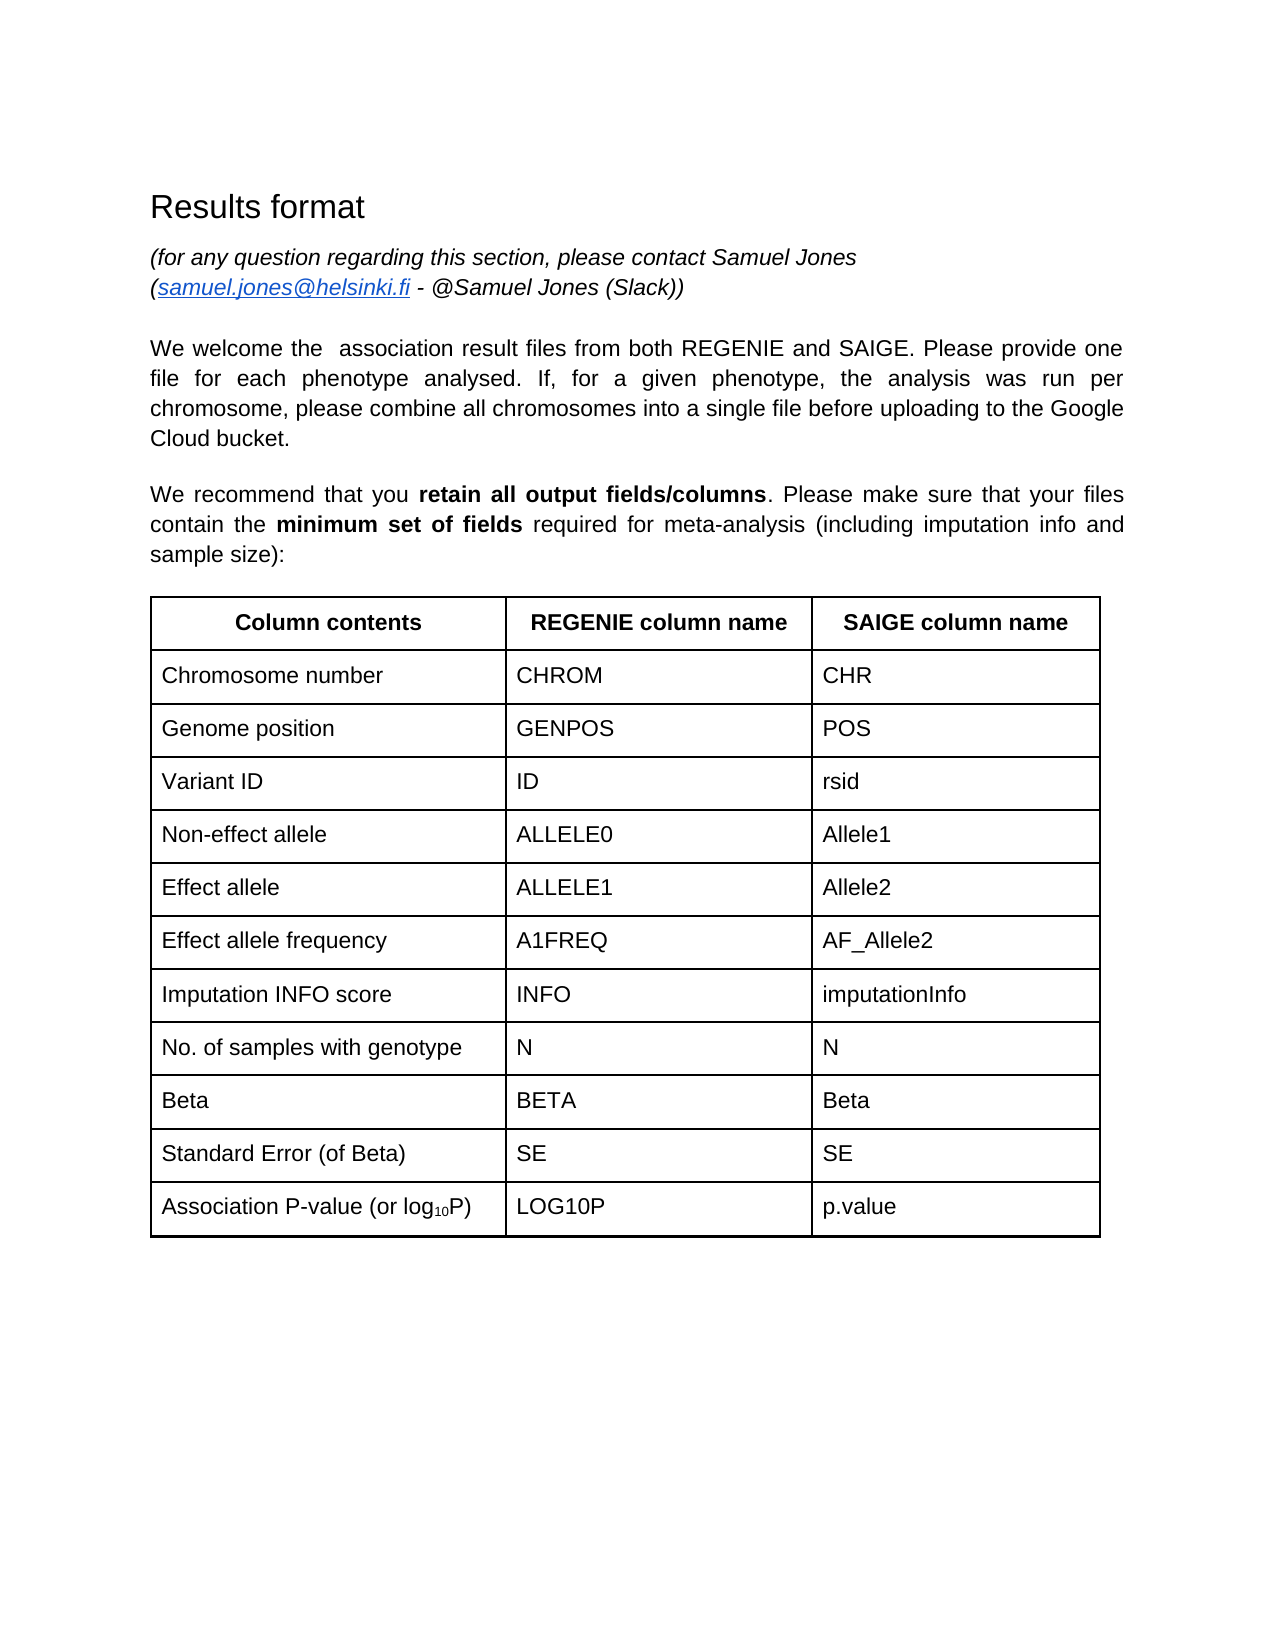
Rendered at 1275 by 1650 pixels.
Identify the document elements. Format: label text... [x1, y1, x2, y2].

table_cell Non-effect allele [152, 811, 505, 862]
table_cell CHROM [507, 651, 811, 702]
table_header SAIGE column name [813, 598, 1099, 649]
text We welcome the association result files from both REGENIE and SAIGE. Please provide one file for each phenotype analysed. If, for a given phenotype, the analysis was run per chromosome, please combine all chromosomes into a single file before uploading to the Google Cloud bucket. [150, 335, 1125, 452]
table_cell Allele1 [813, 811, 1099, 862]
table_cell Chromosome number [152, 651, 505, 702]
table_cell A1FREQ [507, 917, 811, 968]
table_cell Genome position [152, 705, 505, 756]
table_header REGENIE column name [507, 598, 811, 649]
text (for any question regarding this section, please contact Samuel Jones (samuel.jones@helsinki.fi - @Samuel Jones (Slack)) [150, 244, 1125, 301]
table_cell Association P-value (or log10P) [152, 1183, 505, 1235]
table_header Column contents [152, 598, 505, 649]
table_cell Imputation INFO score [152, 970, 505, 1021]
table_cell No. of samples with genotype [152, 1023, 505, 1074]
subtitle Results format [150, 187, 1125, 226]
table_cell Allele2 [813, 864, 1099, 915]
table_cell Effect allele [152, 864, 505, 915]
table_cell SE [507, 1130, 811, 1181]
table_cell INFO [507, 970, 811, 1021]
table_cell POS [813, 705, 1099, 756]
table_cell CHR [813, 651, 1099, 702]
table_cell Standard Error (of Beta) [152, 1130, 505, 1181]
table_cell ALLELE1 [507, 864, 811, 915]
table_cell p.value [813, 1183, 1099, 1235]
table_cell GENPOS [507, 705, 811, 756]
table_cell ALLELE0 [507, 811, 811, 862]
table_cell N [507, 1023, 811, 1074]
text We recommend that you retain all output fields/columns. Please make sure that your files contain the minimum set of fields required for meta-analysis (including imputation info and sample size): [150, 481, 1125, 567]
table_cell ID [507, 758, 811, 809]
table_cell N [813, 1023, 1099, 1074]
table_cell Beta [152, 1076, 505, 1127]
table_cell imputationInfo [813, 970, 1099, 1021]
table_cell AF_Allele2 [813, 917, 1099, 968]
table_cell Effect allele frequency [152, 917, 505, 968]
table_cell Variant ID [152, 758, 505, 809]
table_cell BETA [507, 1076, 811, 1127]
table_cell LOG10P [507, 1183, 811, 1235]
table_cell Beta [813, 1076, 1099, 1127]
table_cell rsid [813, 758, 1099, 809]
table_cell SE [813, 1130, 1099, 1181]
